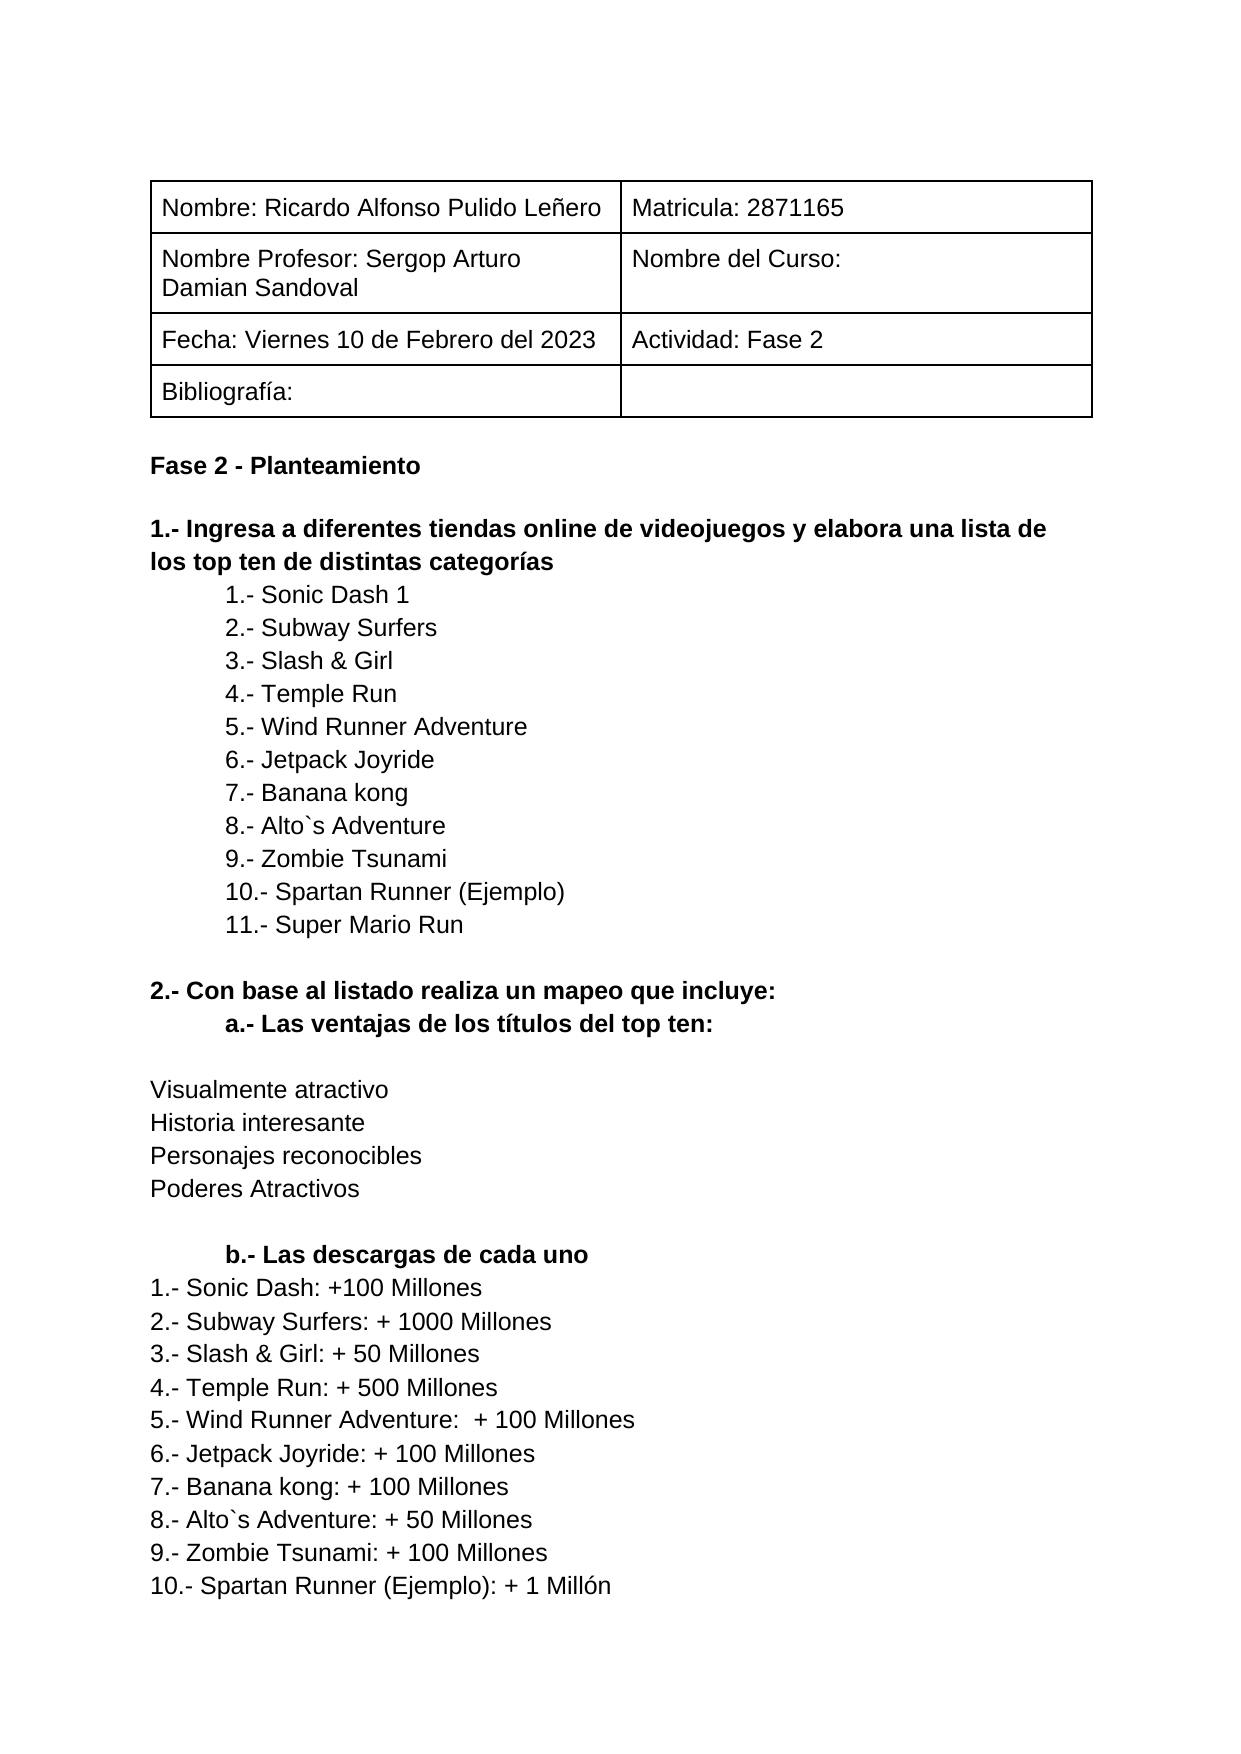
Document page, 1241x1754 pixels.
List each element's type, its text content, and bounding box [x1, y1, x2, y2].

text Fase 2 - Planteamiento [150, 451, 1090, 479]
table_header Matricula: 2871165 [622, 182, 1091, 232]
text 4.- Temple Run: + 500 Millones [150, 1372, 1090, 1401]
text 5.- Wind Runner Adventure: + 100 Millones [150, 1406, 1090, 1434]
table_cell Bibliografía: [152, 366, 620, 416]
text Personajes reconocibles [150, 1141, 1090, 1170]
table_cell Fecha: Viernes 10 de Febrero del 2023 [152, 314, 620, 364]
text b.- Las descargas de cada uno [150, 1240, 1090, 1269]
text Historia interesante [150, 1108, 1090, 1137]
text 1.- Sonic Dash 1 [150, 580, 1090, 609]
text 9.- Zombie Tsunami: + 100 Millones [150, 1538, 1090, 1566]
text 5.- Wind Runner Adventure [150, 712, 1090, 741]
table_cell Nombre Profesor: Sergop Arturo Damian Sandoval [152, 234, 620, 312]
text 6.- Jetpack Joyride [150, 745, 1090, 774]
text 3.- Slash & Girl: + 50 Millones [150, 1339, 1090, 1368]
text 8.- Alto`s Adventure: + 50 Millones [150, 1504, 1090, 1533]
table_cell Actividad: Fase 2 [622, 314, 1091, 364]
text 2.- Con base al listado realiza un mapeo que incluye: [150, 976, 1090, 1005]
text 10.- Spartan Runner (Ejemplo) [150, 877, 1090, 906]
text 2.- Subway Surfers: + 1000 Millones [150, 1306, 1090, 1335]
text 1.- Ingresa a diferentes tiendas online de videojuegos y elabora una lista de los top ten de distintas categorías [150, 514, 1090, 576]
text 3.- Slash & Girl [150, 646, 1090, 675]
text 10.- Spartan Runner (Ejemplo): + 1 Millón [150, 1571, 1090, 1599]
text Visualmente atractivo [150, 1075, 1090, 1104]
text 8.- Alto`s Adventure [150, 811, 1090, 840]
table_header Nombre: Ricardo Alfonso Pulido Leñero [152, 182, 620, 232]
text 6.- Jetpack Joyride: + 100 Millones [150, 1438, 1090, 1467]
table_cell Nombre del Curso: [622, 234, 1091, 312]
text 1.- Sonic Dash: +100 Millones [150, 1273, 1090, 1302]
text 7.- Banana kong: + 100 Millones [150, 1472, 1090, 1500]
text 7.- Banana kong [150, 778, 1090, 807]
table_cell [622, 366, 1091, 416]
text a.- Las ventajas de los títulos del top ten: [150, 1009, 1090, 1038]
text 2.- Subway Surfers [150, 613, 1090, 642]
text Poderes Atractivos [150, 1174, 1090, 1203]
text 9.- Zombie Tsunami [150, 844, 1090, 873]
text 11.- Super Mario Run [150, 910, 1090, 939]
text 4.- Temple Run [150, 679, 1090, 708]
